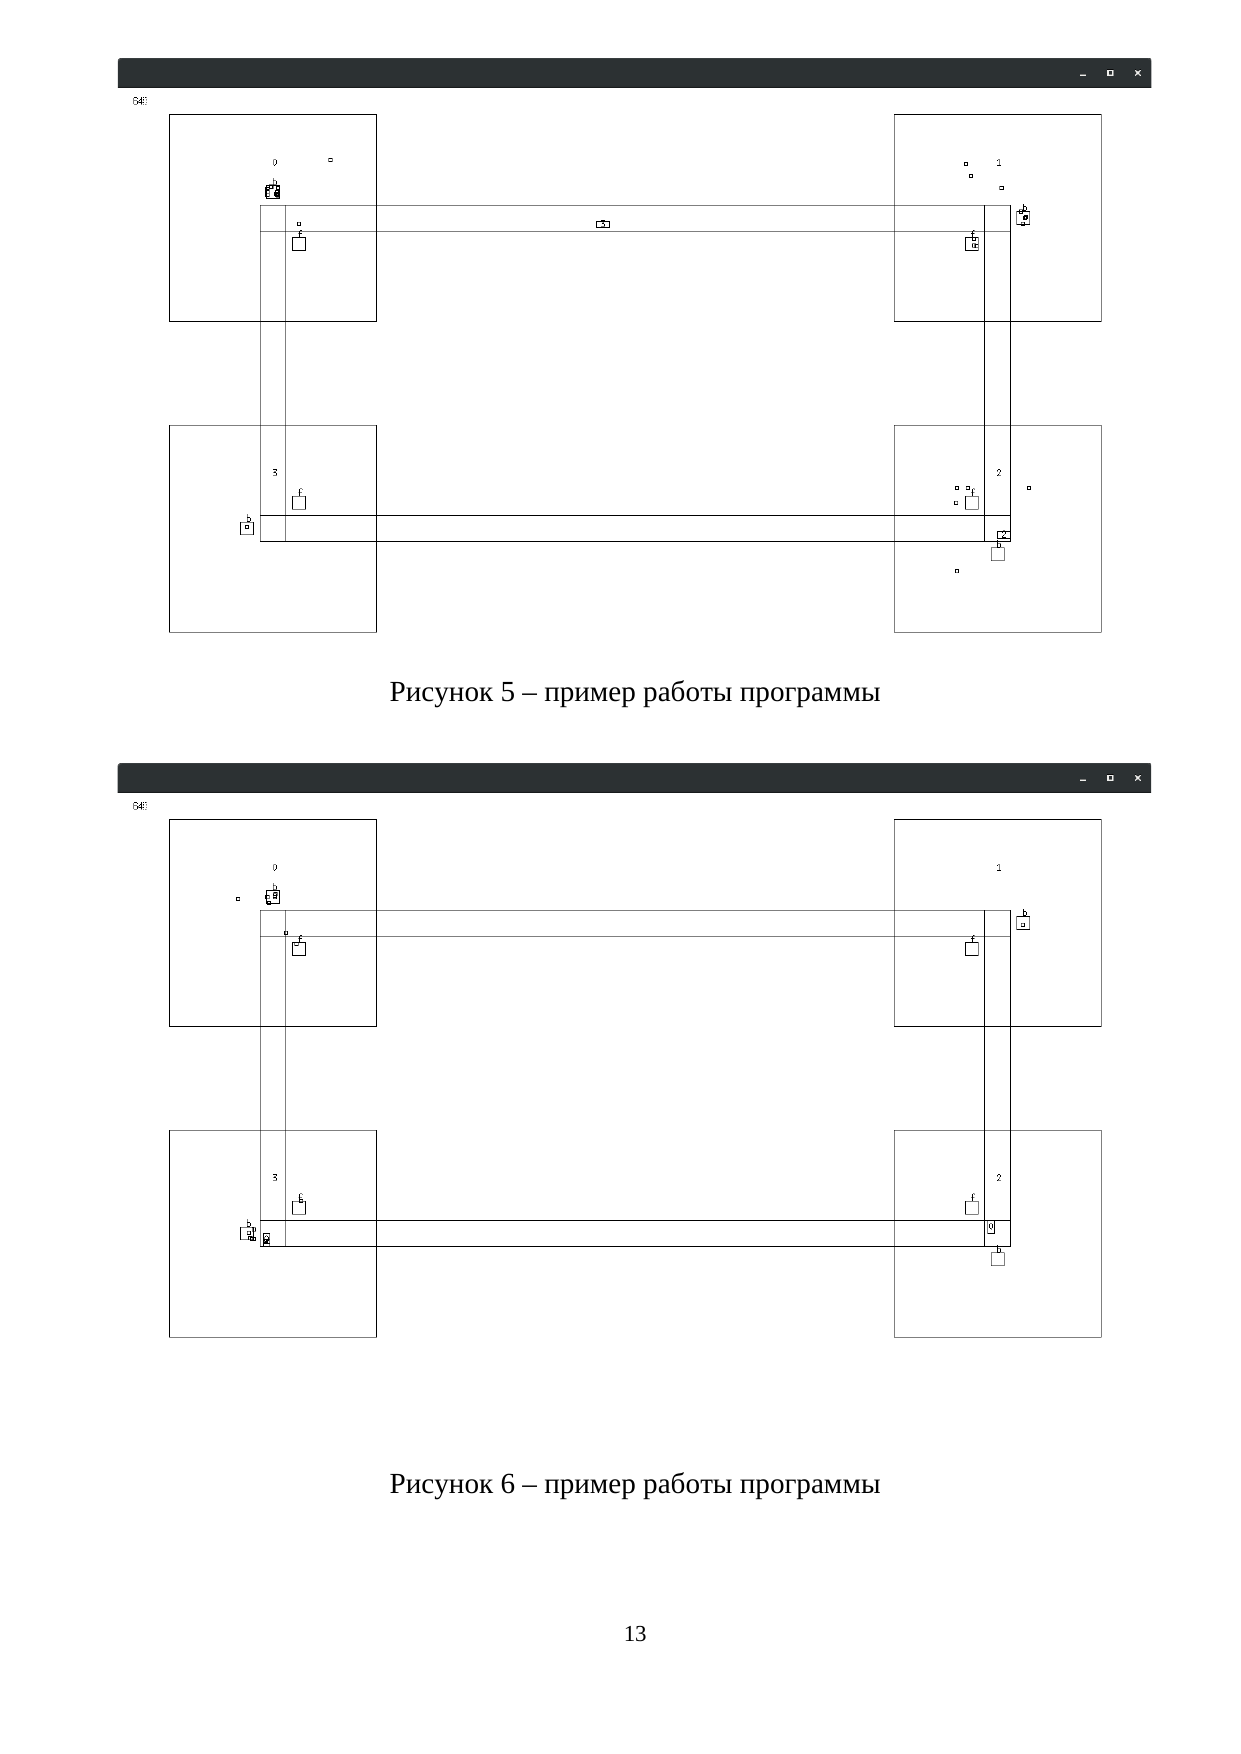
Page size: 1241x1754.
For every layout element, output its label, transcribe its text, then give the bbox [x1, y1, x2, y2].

text Рисунок 6 – пример работы программы [118, 1466, 1152, 1499]
picture [117, 763, 1152, 1375]
picture [117, 58, 1152, 670]
text Рисунок 5 – пример работы программы [118, 670, 1152, 707]
